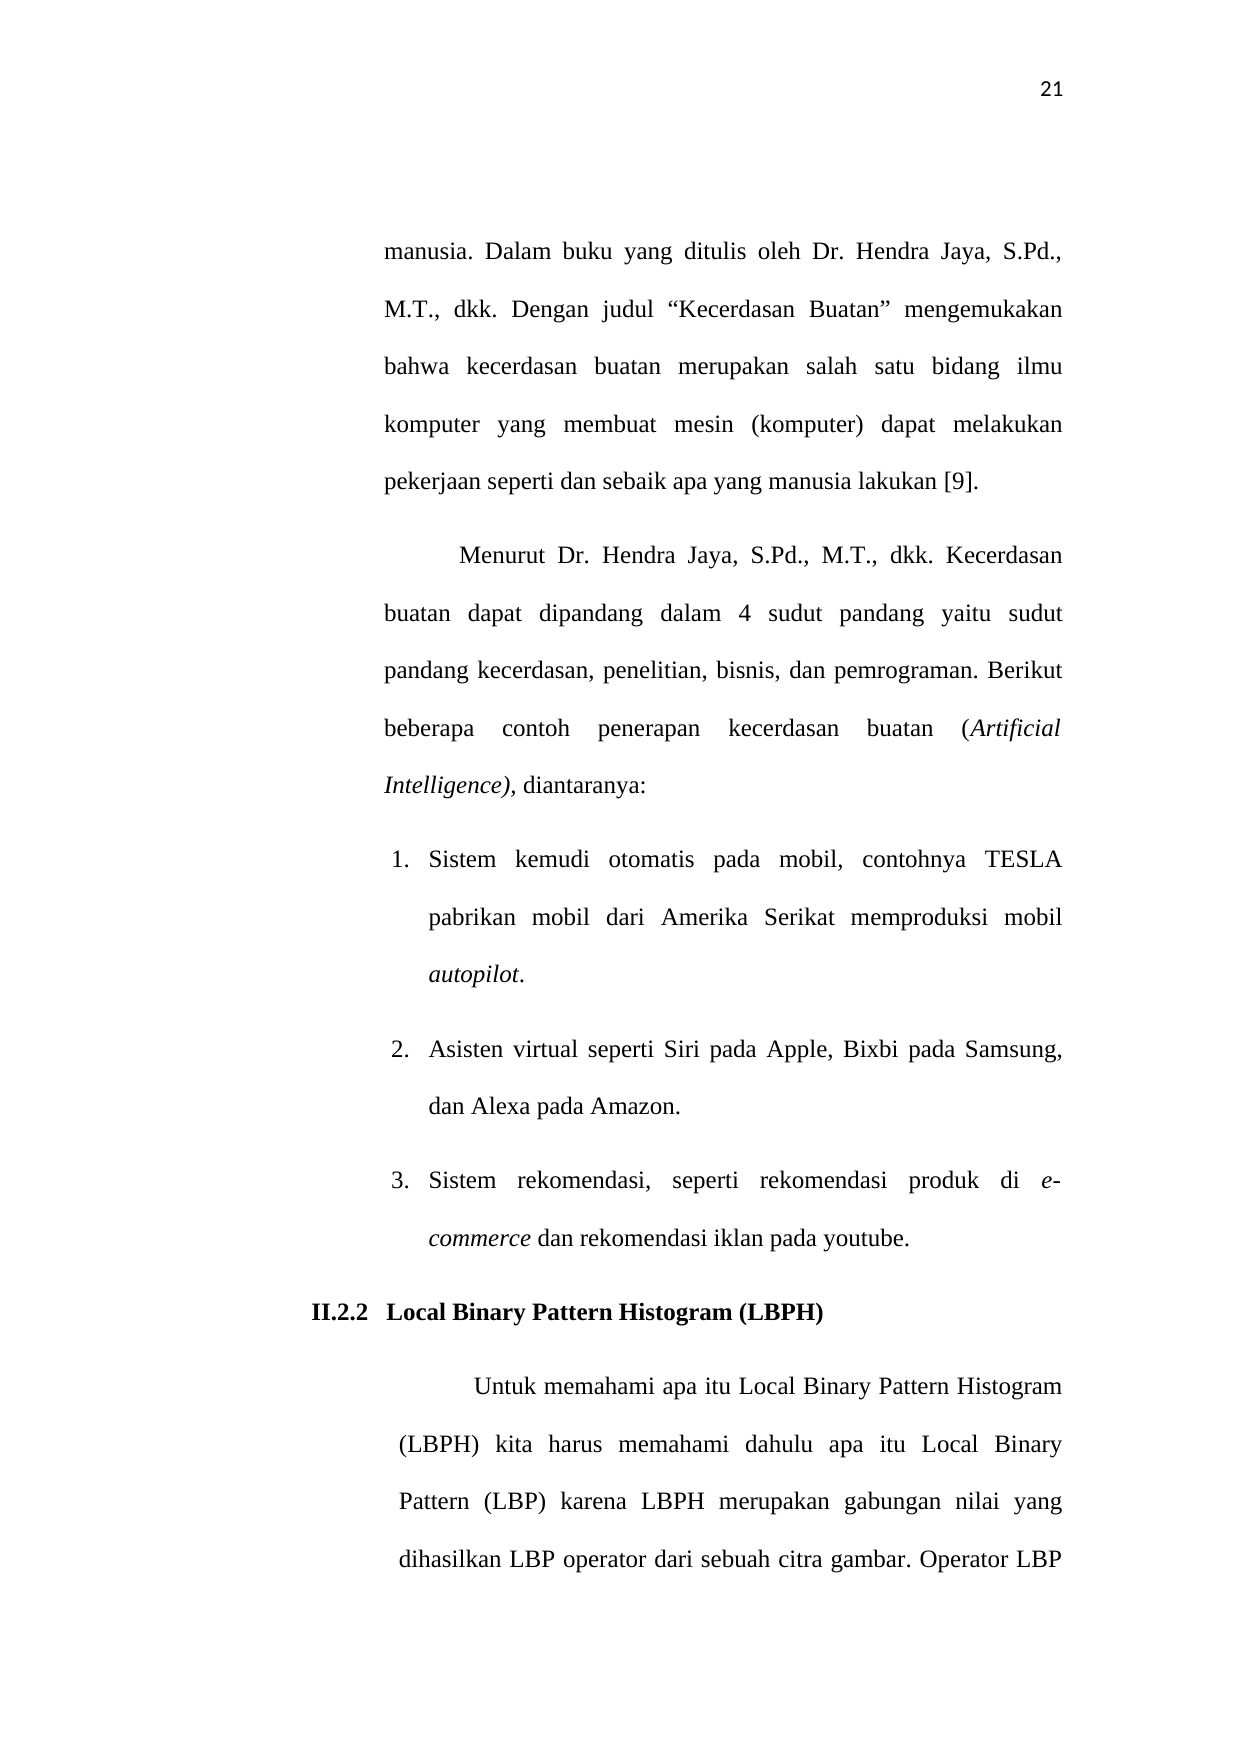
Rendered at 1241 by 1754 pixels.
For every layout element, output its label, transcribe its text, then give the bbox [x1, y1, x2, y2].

subtitle Local Binary Pattern Histogram (LBPH) [311, 1297, 1063, 1326]
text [399, 1371, 1063, 1572]
list Sistem kemudi otomatis pada mobil, contohnya TESLA pabrikan mobil dari Amerika Serikat memproduksi mobil autopilot. [391, 844, 1063, 988]
list Asisten virtual seperti Siri pada Apple, Bixbi pada Samsung, dan Alexa pada Amazon. [391, 1034, 1063, 1120]
list Sistem rekomendasi, seperti rekomendasi produk di e-commerce dan rekomendasi iklan pada youtube. [391, 1165, 1063, 1252]
text Menurut Dr. Hendra Jaya, S.Pd., M.T., dkk. Kecerdasan buatan dapat dipandang dalam 4 sudut pandang yaitu sudut pandang kecerdasan, penelitian, bisnis, dan pemrograman. Berikut beberapa contoh penerapan kecerdasan buatan (Artificial Intelligence), diantaranya: [384, 540, 1063, 799]
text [384, 236, 1063, 495]
